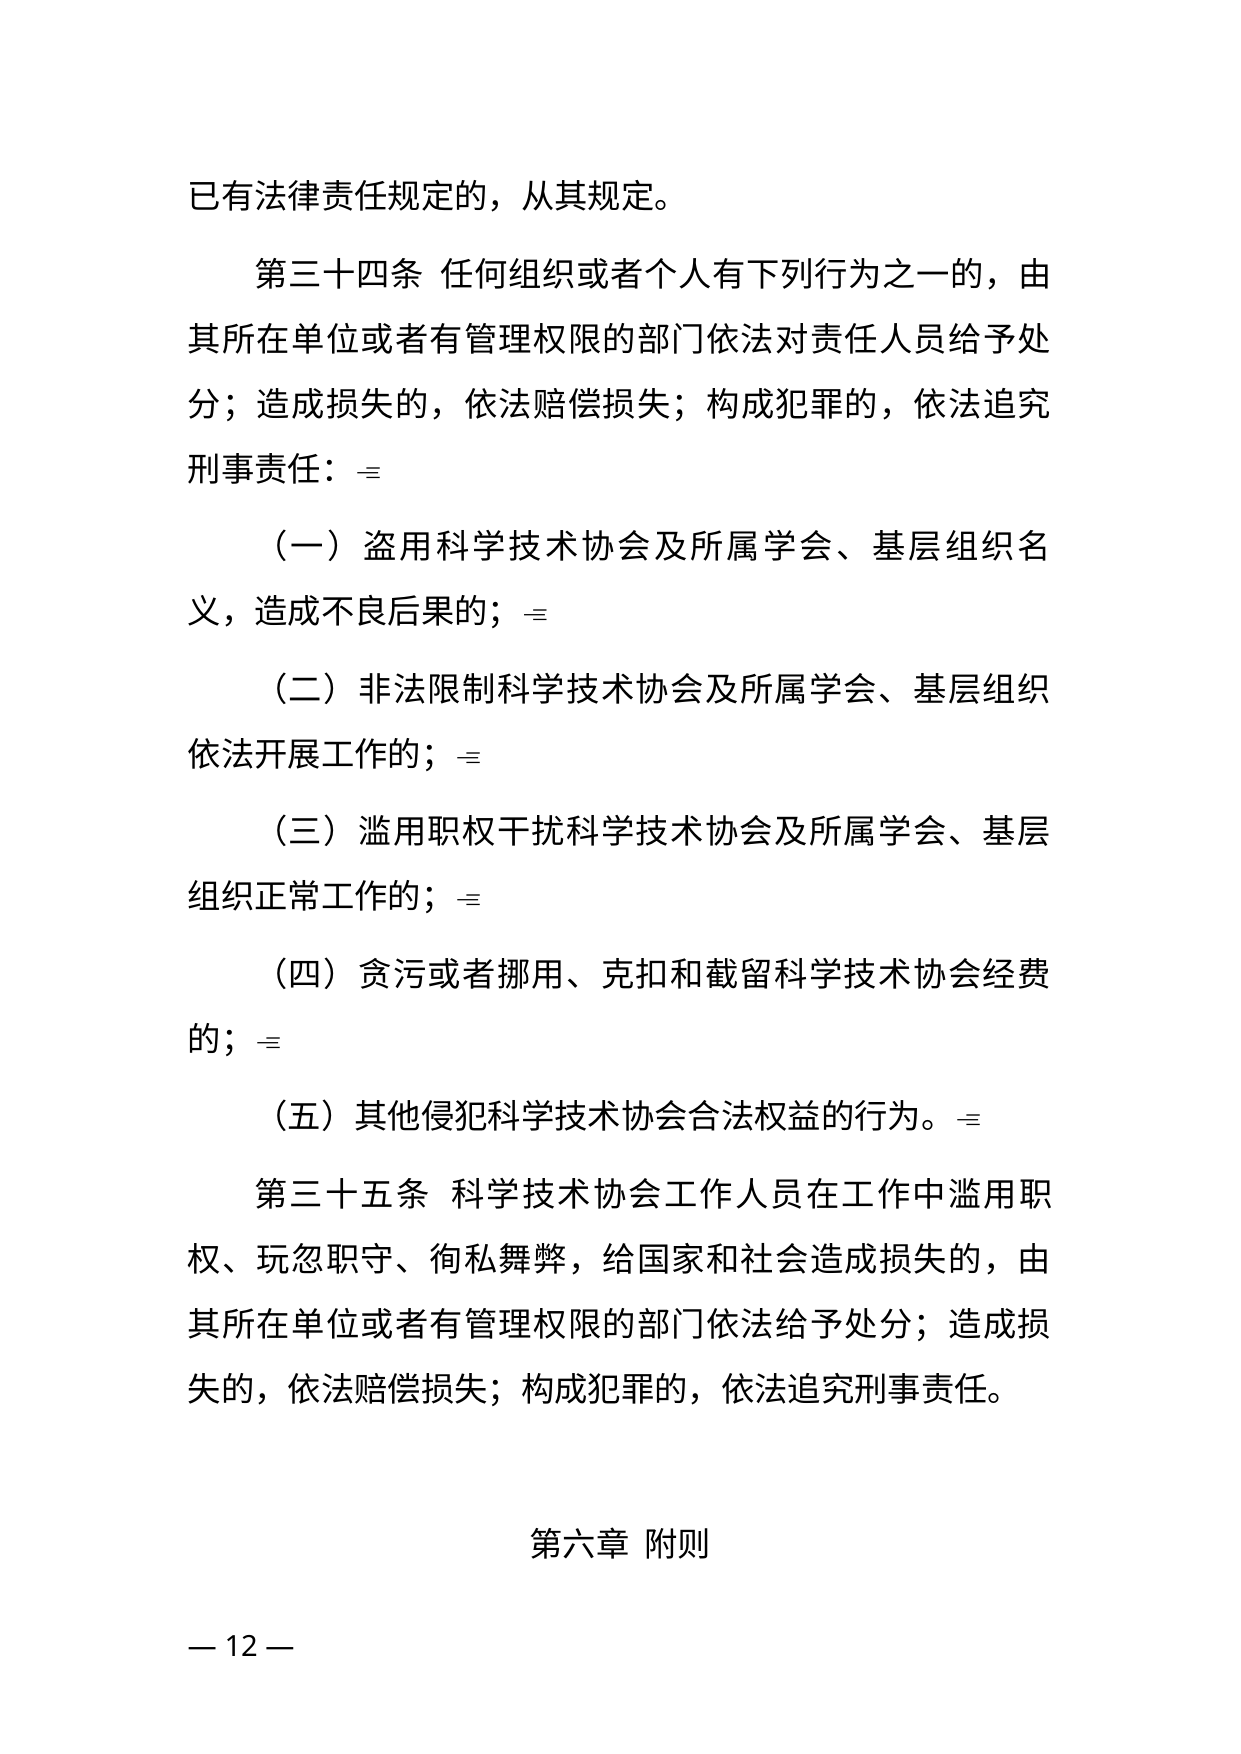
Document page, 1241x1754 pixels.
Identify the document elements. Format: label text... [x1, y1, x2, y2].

list 第三十五条 科学技术协会工作人员在工作中滥用职权、玩忽职守、徇私舞弊，给国家和社会造成损失的，由其所在单位或者有管理权限的部门依法给予处分；造成损失的，依法赔偿损失；构成犯罪的，依法追究刑事责任。 [187, 1159, 1053, 1419]
list （四）贪污或者挪用、克扣和截留科学技术协会经费的； [187, 939, 1053, 1069]
list （一）盗用科学技术协会及所属学会、基层组织名义，造成不良后果的； [187, 512, 1053, 642]
list 第三十四条 任何组织或者个人有下列行为之一的，由其所在单位或者有管理权限的部门依法对责任人员给予处分；造成损失的，依法赔偿损失；构成犯罪的，依法追究刑事责任： [187, 239, 1053, 499]
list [187, 162, 1053, 227]
list （三）滥用职权干扰科学技术协会及所属学会、基层组织正常工作的； [187, 797, 1053, 927]
list （二）非法限制科学技术协会及所属学会、基层组织依法开展工作的； [187, 654, 1053, 784]
list 第六章 附则 [187, 1509, 1053, 1574]
list （五）其他侵犯科学技术协会合法权益的行为。 [187, 1082, 1053, 1147]
